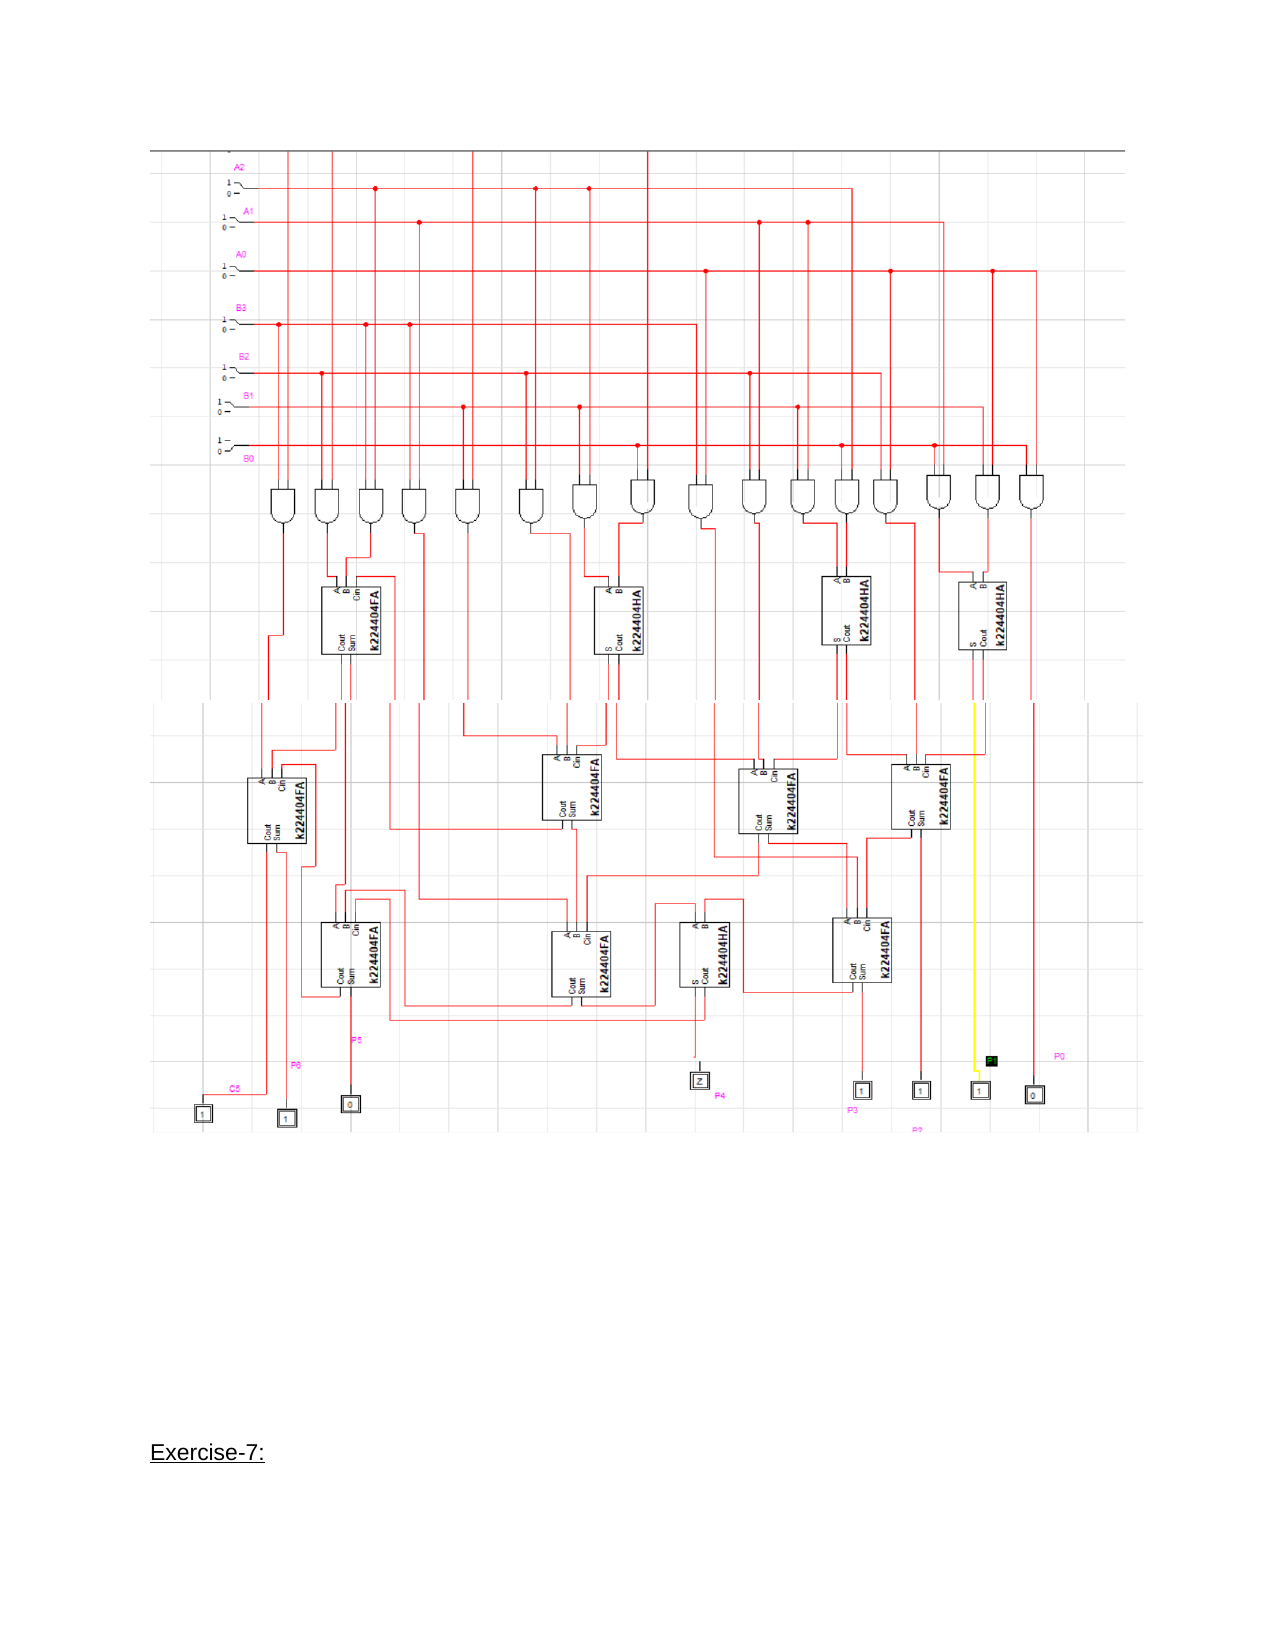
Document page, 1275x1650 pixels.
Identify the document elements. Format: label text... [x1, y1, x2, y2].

picture [150, 703, 1143, 1133]
text Exercise-7: [150, 1439, 1125, 1465]
picture [150, 150, 1125, 700]
